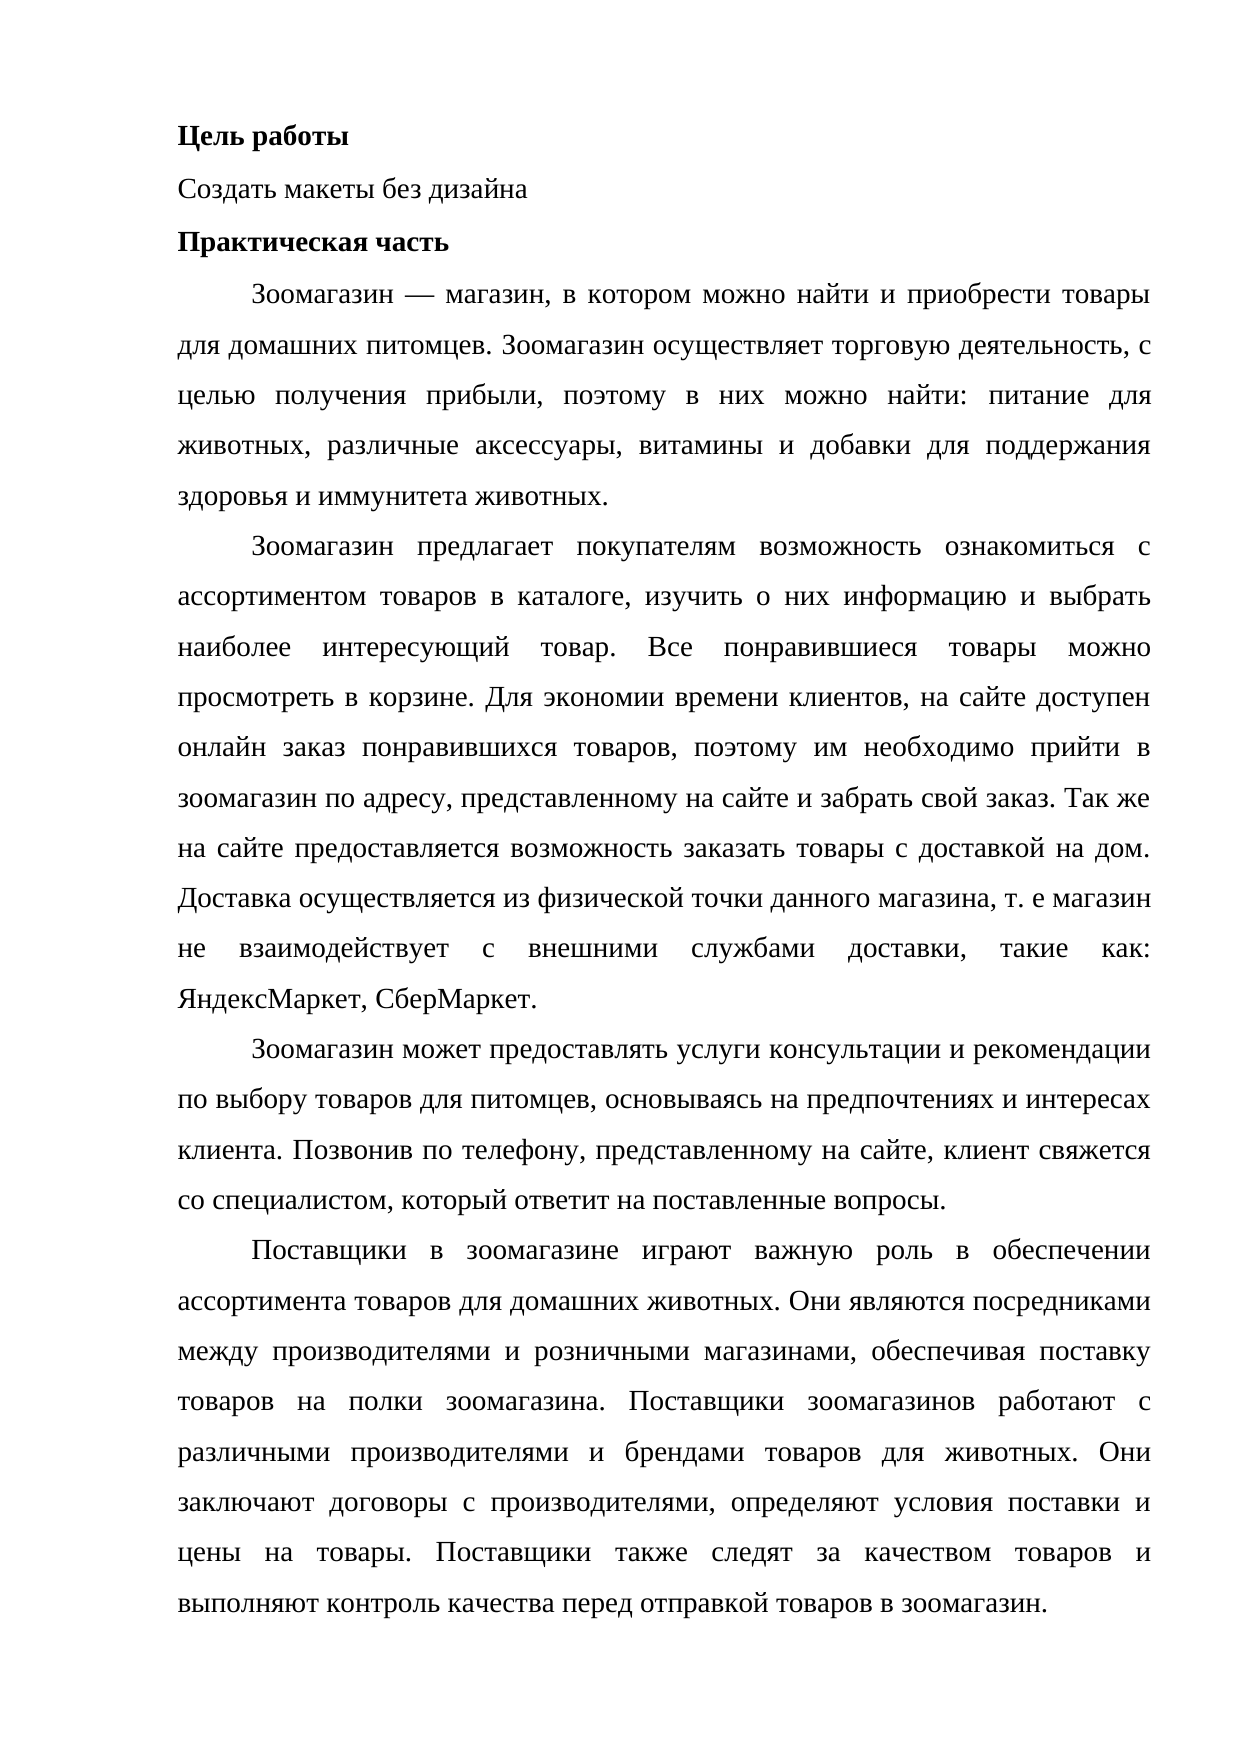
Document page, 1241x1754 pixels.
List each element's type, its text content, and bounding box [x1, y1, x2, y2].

text Практическая часть [177, 224, 1152, 257]
text Создать макеты без дизайна [177, 171, 1152, 204]
text Зоомагазин может предоставлять услуги консультации и рекомендации по выбору товаров для питомцев, основываясь на предпочтениях и интересах клиента. Позвонив по телефону, представленному на сайте, клиент свяжется со специалистом, который ответит на поставленные вопросы. [177, 1031, 1152, 1216]
text Зоомагазин — магазин, в котором можно найти и приобрести товары для домашних питомцев. Зоомагазин осуществляет торговую деятельность, с целью получения прибыли, поэтому в них можно найти: питание для животных, различные аксессуары, витамины и добавки для поддержания здоровья и иммунитета животных. [177, 277, 1152, 428]
text Зоомагазин предлагает покупателям возможность ознакомиться с ассортиментом товаров в каталоге, изучить о них информацию и выбрать наиболее интересующий товар. Все понравившиеся товары можно просмотреть в корзине. Для экономии времени клиентов, на сайте доступен онлайн заказ понравившихся товаров, поэтому им необходимо прийти в зоомагазин по адресу, представленному на сайте и забрать свой заказ. Так же на сайте предоставляется возможность заказать товары с доставкой на дом. Доставка осуществляется из физической точки данного магазина, т. е магазин не взаимодействует с внешними службами доставки, такие как: ЯндексМаркет, СберМаркет. [177, 528, 1152, 1014]
text Зоомагазин — магазин, в котором можно найти и приобрести товары для домашних питомцев. Зоомагазин осуществляет торговую деятельность, с целью получения прибыли, поэтому в них можно найти: питание для животных, различные аксессуары, витамины и добавки для поддержания здоровья и иммунитета животных. [177, 461, 1152, 511]
text Цель работы [177, 118, 1152, 152]
text Поставщики в зоомагазине играют важную роль в обеспечении ассортимента товаров для домашних животных. Они являются посредниками между производителями и розничными магазинами, обеспечивая поставку товаров на полки зоомагазина. Поставщики зоомагазинов работают с различными производителями и брендами товаров для животных. Они заключают договоры с производителями, определяют условия поставки и цены на товары. Поставщики также следят за качеством товаров и выполняют контроль качества перед отправкой товаров в зоомагазин. [177, 1232, 1152, 1618]
